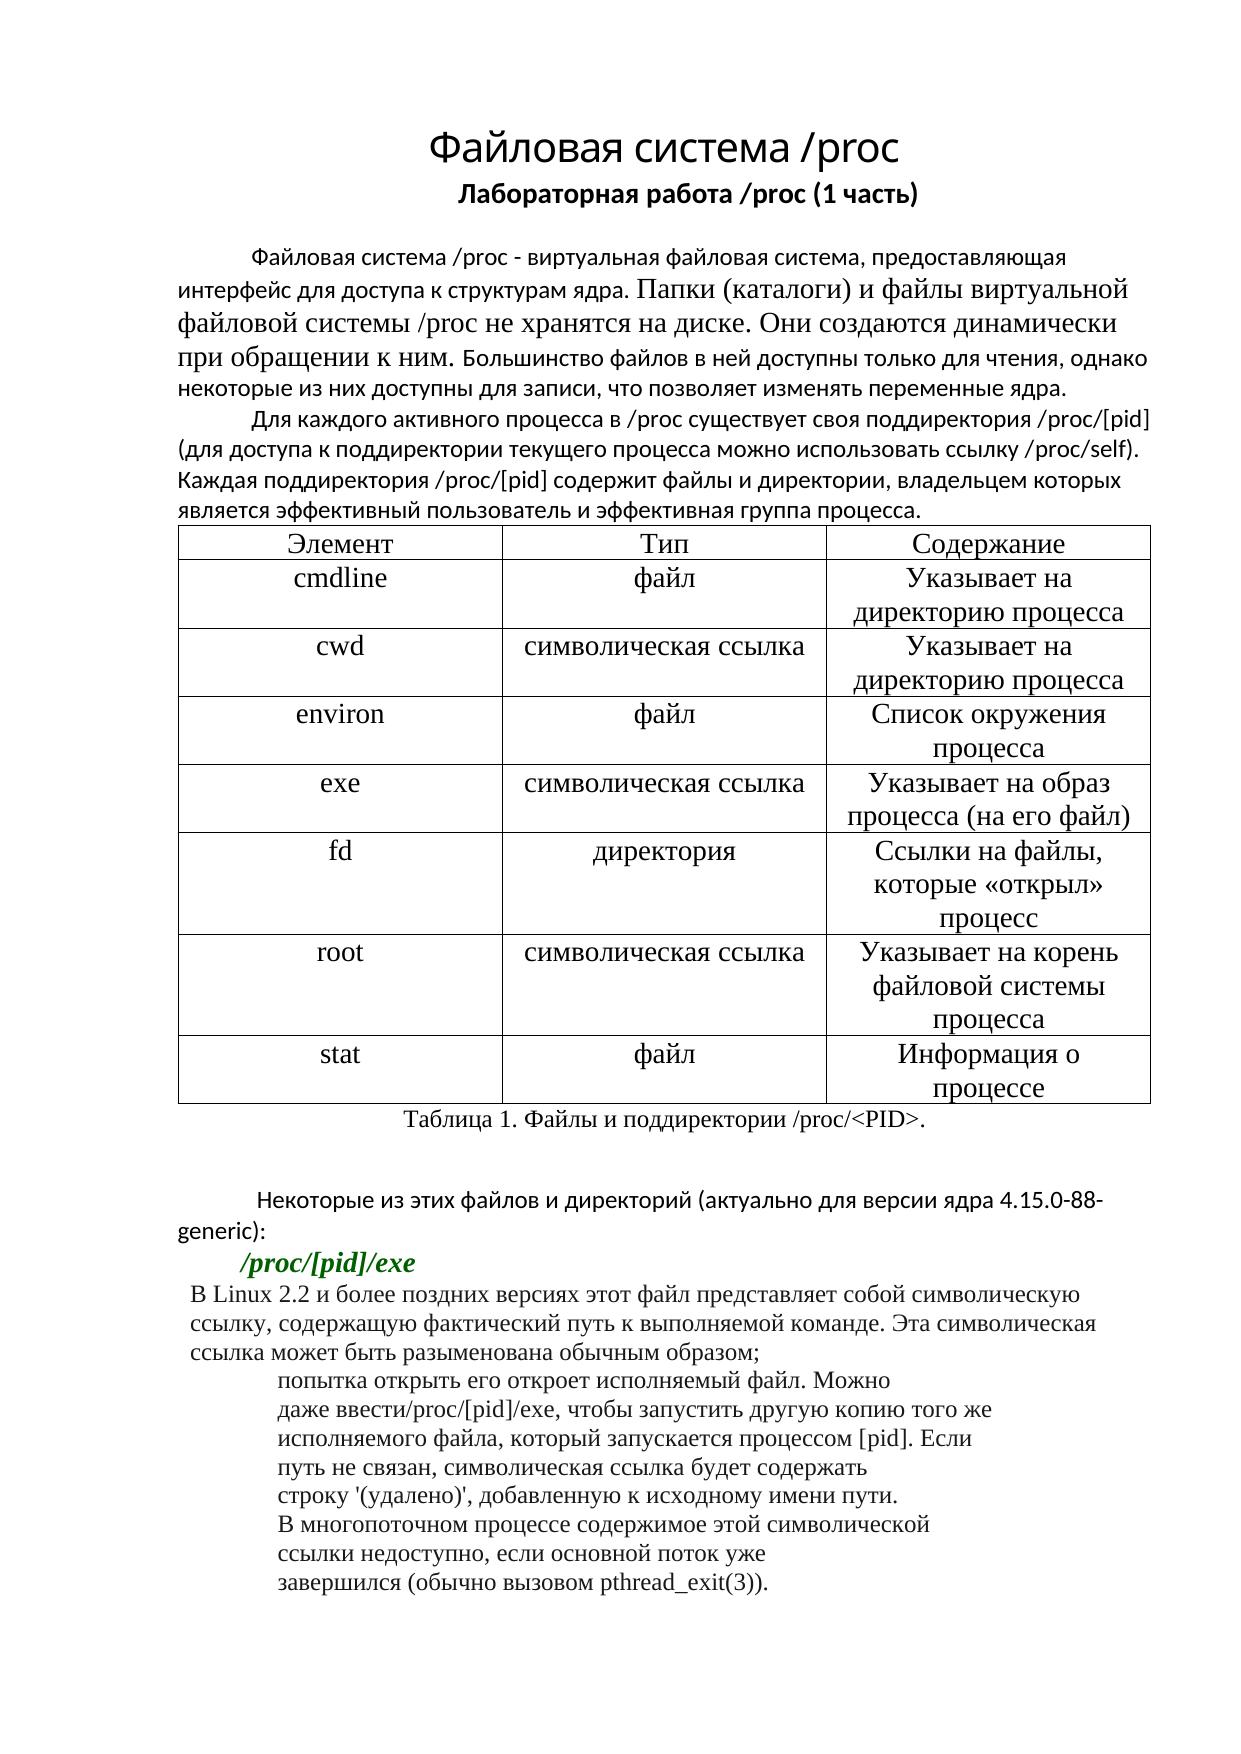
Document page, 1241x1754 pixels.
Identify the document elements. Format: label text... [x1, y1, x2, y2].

table_cell Список окружения процесса [827, 697, 1150, 764]
table_cell файл [503, 697, 826, 764]
table_header Элемент [179, 526, 502, 559]
table_cell cmdline [179, 560, 502, 627]
table_cell Указывает на директорию процесса [827, 560, 1150, 627]
table_cell root [179, 935, 502, 1035]
table_cell exe [179, 765, 502, 832]
text путь не связан, символическая ссылка будет содержать [190, 1452, 1152, 1480]
text В Linux 2.2 и более поздних версиях этот файл представляет собой символическую ссылку, содержащую фактический путь к выполняемой команде. Эта символическая ссылка может быть разыменована обычным образом; [190, 1279, 1152, 1365]
text Файловая система /proc - виртуальная файловая система, предоставляющая интерфейс для доступа к структурам ядра. Папки (каталоги) и файлы виртуальной файловой системы /proc не хранятся на диске. Они создаются динамически при обращении к ним. Большинство файлов в ней доступны только для чтения, однако некоторые из них доступны для записи, что позволяет изменять переменные ядра. [177, 241, 1152, 403]
text строку '(удалено)', добавленную к исходному имени пути. [190, 1480, 1152, 1509]
table_header Содержание [827, 526, 1150, 559]
table_cell Информация о процессе [827, 1036, 1150, 1103]
table_cell файл [503, 560, 826, 627]
text ссылки недоступно, если основной поток уже [190, 1538, 1152, 1567]
text исполняемого файла, который запускается процессом [pid]. Если [190, 1423, 1152, 1452]
title Файловая система /proc [177, 118, 1152, 175]
table_cell cwd [179, 629, 502, 696]
text Лабораторная работа /proc (1 часть) [177, 175, 1152, 211]
table_cell Указывает на корень файловой системы процесса [827, 935, 1150, 1035]
table_cell Указывает на директорию процесса [827, 629, 1150, 696]
text /proc/[pid]/exe [190, 1246, 1152, 1279]
text Для каждого активного процесса в /proc существует своя поддиректория /proc/[pid] (для доступа к поддиректории текущего процесса можно использовать ссылку /proc/self). Каждая поддиректория /proc/[pid] содержит файлы и директории, владельцем которых является эффективный пользователь и эффективная группа процесса. [177, 403, 1152, 525]
table_cell символическая ссылка [503, 629, 826, 696]
table_cell символическая ссылка [503, 935, 826, 1035]
text завершился (обычно вызовом pthread_exit(3)). [190, 1567, 1152, 1595]
table_cell Ссылки на файлы, которые «открыл» процесс [827, 833, 1150, 933]
text Некоторые из этих файлов и директорий (актуально для версии ядра 4.15.0-88-generic): [177, 1184, 1152, 1246]
table_cell файл [503, 1036, 826, 1103]
table_cell stat [179, 1036, 502, 1103]
text В многопоточном процессе содержимое этой символической [190, 1509, 1152, 1538]
table_cell Указывает на образ процесса (на его файл) [827, 765, 1150, 832]
table_header Тип [503, 526, 826, 559]
text даже ввести/proc/[pid]/exe, чтобы запустить другую копию того же [190, 1394, 1152, 1423]
table_cell fd [179, 833, 502, 933]
text Таблица 1. Файлы и поддиректории /proc/<PID>. [177, 1104, 1152, 1133]
text попытка открыть его откроет исполняемый файл. Можно [190, 1365, 1152, 1394]
table_cell директория [503, 833, 826, 933]
table_cell environ [179, 697, 502, 764]
table_cell символическая ссылка [503, 765, 826, 832]
